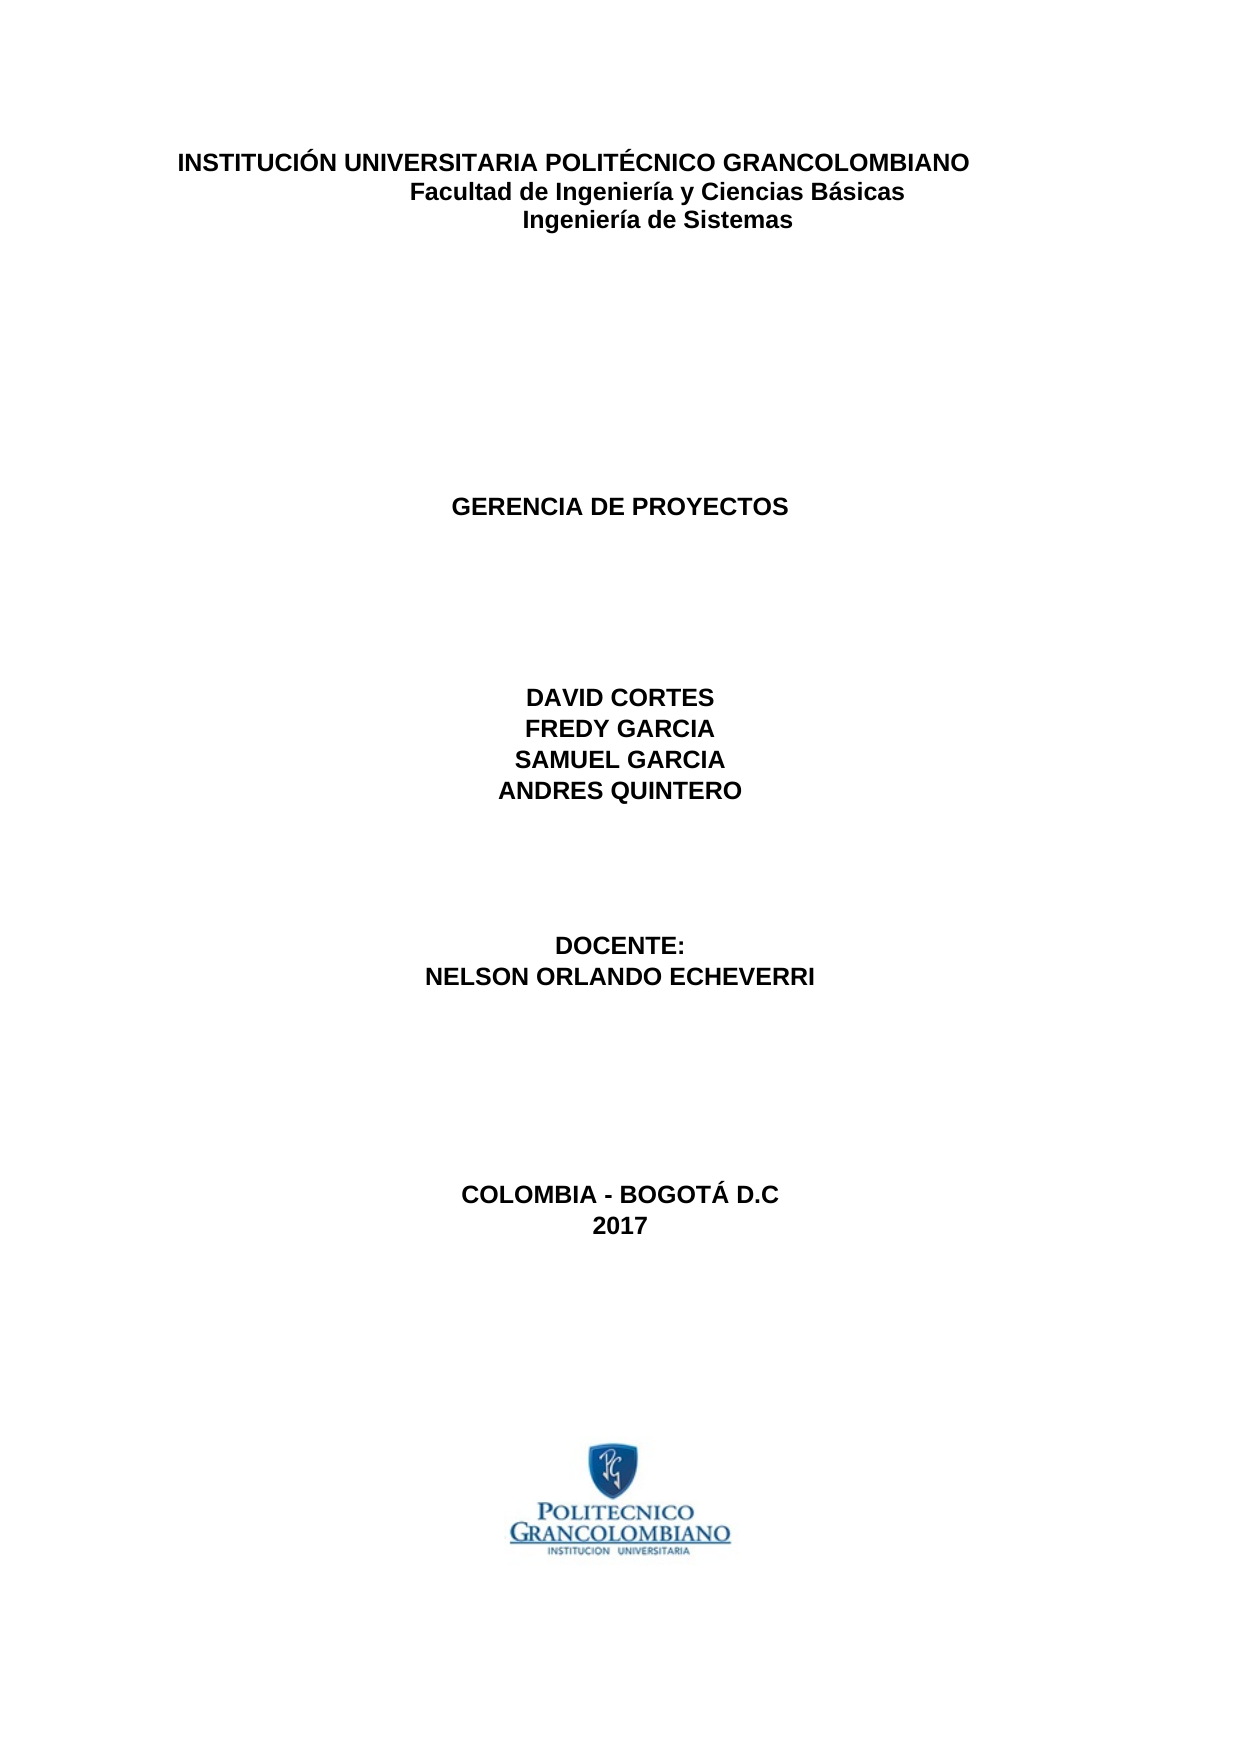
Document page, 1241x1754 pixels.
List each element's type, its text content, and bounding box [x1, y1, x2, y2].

text ANDRES QUINTERO [177, 776, 1063, 805]
picture [487, 1432, 753, 1588]
text 2017 [177, 1211, 1063, 1239]
text Ingeniería de Sistemas [252, 205, 1063, 234]
text DOCENTE: [177, 931, 1063, 960]
text SAMUEL GARCIA [177, 745, 1063, 774]
text DAVID CORTES [177, 683, 1063, 712]
text GERENCIA DE PROYECTOS [177, 492, 1063, 521]
text INSTITUCIÓN UNIVERSITARIA POLITÉCNICO GRANCOLOMBIANO [177, 148, 1063, 176]
text FREDY GARCIA [177, 714, 1063, 743]
text NELSON ORLANDO ECHEVERRI [177, 962, 1063, 991]
text Facultad de Ingeniería y Ciencias Básicas [252, 176, 1063, 205]
text COLOMBIA - BOGOTÁ D.C [177, 1179, 1063, 1208]
